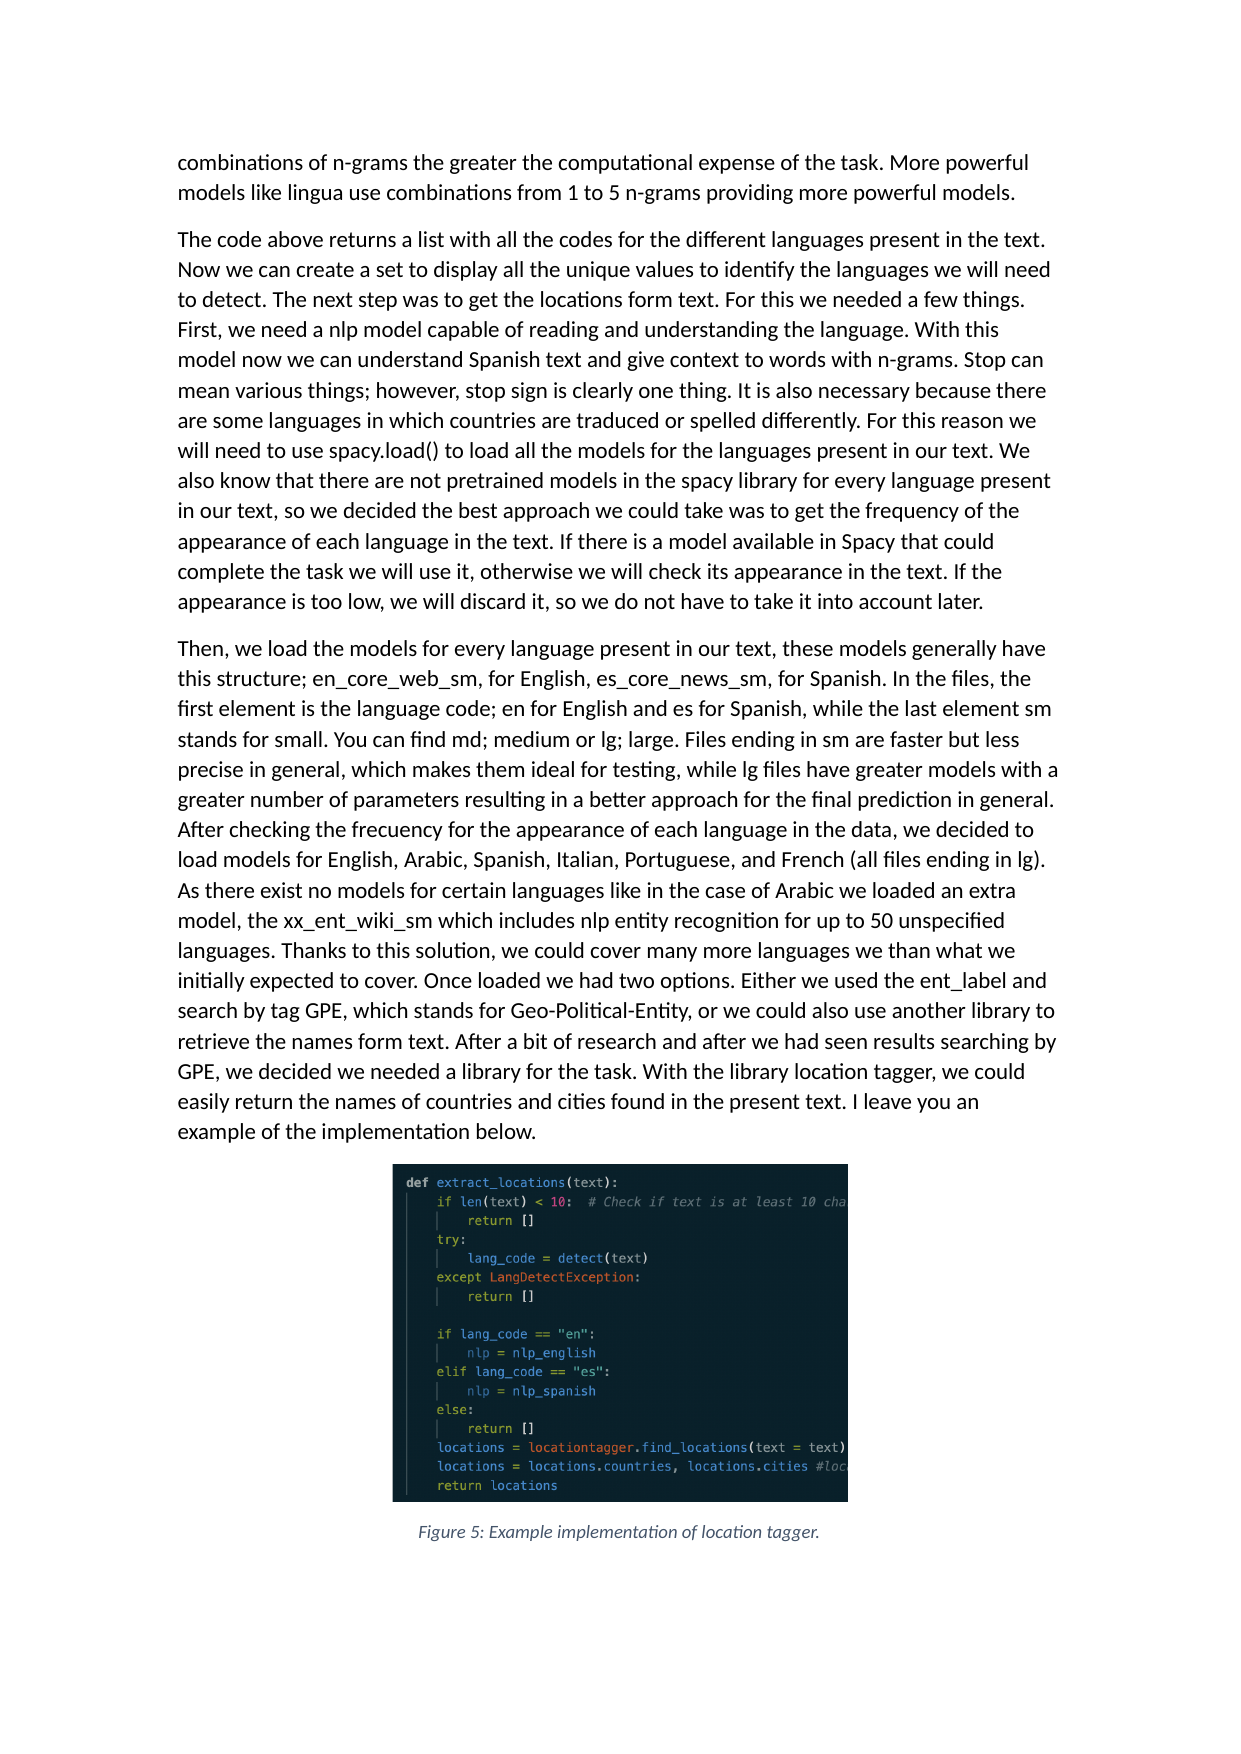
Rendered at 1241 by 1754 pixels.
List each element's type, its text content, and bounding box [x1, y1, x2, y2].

text Then, we load the models for every language present in our text, these models generally have this structure; en_core_web_sm, for English, es_core_news_sm, for Spanish. In the files, the first element is the language code; en for English and es for Spanish, while the last element sm stands for small. You can find md; medium or lg; large. Files ending in sm are faster but less precise in general, which makes them ideal for testing, while lg files have greater models with a greater number of parameters resulting in a better approach for the final prediction in general. After checking the frecuency for the appearance of each language in the data, we decided to load models for English, Arabic, Spanish, Italian, Portuguese, and French (all files ending in lg). As there exist no models for certain languages like in the case of Arabic we loaded an extra model, the xx_ent_wiki_sm which includes nlp entity recognition for up to 50 unspecified languages. Thanks to this solution, we could cover many more languages we than what we initially expected to cover. Once loaded we had two options. Either we used the ent_label and search by tag GPE, which stands for Geo-Political-Entity, or we could also use another library to retrieve the names form text. After a bit of research and after we had seen results searching by GPE, we decided we needed a library for the task. With the library location tagger, we could easily return the names of countries and cities found in the present text. I leave you an example of the implementation below. [177, 634, 1063, 1145]
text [177, 148, 1063, 206]
picture [392, 1164, 848, 1502]
text Figure 5: Example implementation of location tagger. [177, 1521, 1063, 1543]
text The code above returns a list with all the codes for the different languages present in the text. Now we can create a set to display all the unique values to identify the languages we will need to detect. The next step was to get the locations form text. For this we needed a few things. First, we need a nlp model capable of reading and understanding the language. With this model now we can understand Spanish text and give context to words with n-grams. Stop can mean various things; however, stop sign is clearly one thing. It is also necessary because there are some languages in which countries are traduced or spelled differently. For this reason we will need to use spacy.load() to load all the models for the languages present in our text. We also know that there are not pretrained models in the spacy library for every language present in our text, so we decided the best approach we could take was to get the frequency of the appearance of each language in the text. If there is a model available in Spacy that could complete the task we will use it, otherwise we will check its appearance in the text. If the appearance is too low, we will discard it, so we do not have to take it into account later. [177, 225, 1063, 615]
